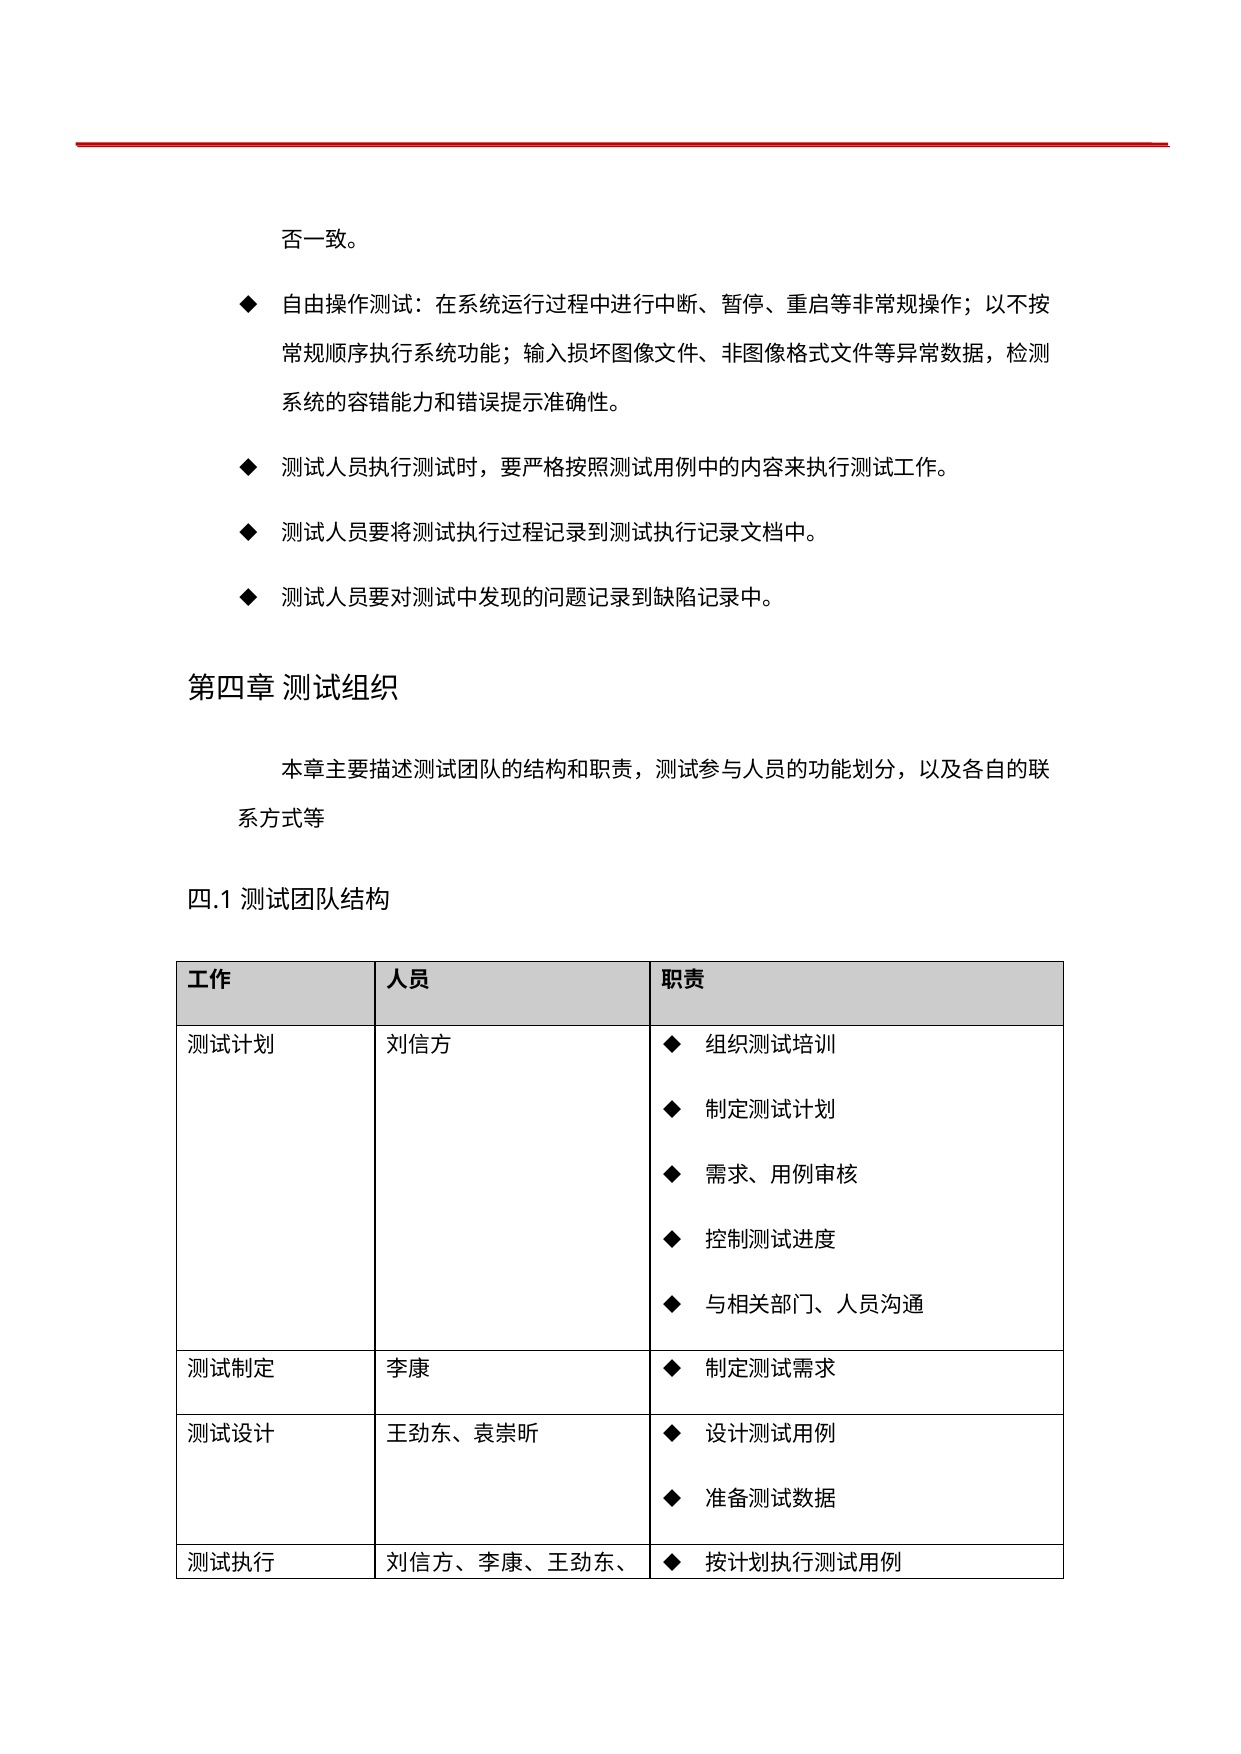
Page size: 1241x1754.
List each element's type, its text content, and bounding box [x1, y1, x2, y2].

list 测试人员要将测试执行过程记录到测试执行记录文档中。 [237, 514, 1053, 547]
list 测试人员执行测试时，要严格按照测试用例中的内容来执行测试工作。 [237, 449, 1053, 482]
table_cell 测试制定 [177, 1351, 374, 1414]
table_header 人员 [376, 962, 649, 1025]
table_cell 测试计划 [177, 1026, 374, 1350]
table_header 职责 [651, 962, 1063, 1025]
table_header 工作 [177, 962, 374, 1025]
table_cell 制定测试需求 [651, 1351, 1063, 1414]
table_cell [651, 1545, 1063, 1577]
subtitle 测试组织 [187, 653, 1053, 718]
subtitle 测试团队结构 [187, 865, 1053, 930]
list 测试人员要对测试中发现的问题记录到缺陷记录中。 [237, 579, 1053, 612]
table_cell 设计测试用例 准备测试数据 [651, 1415, 1063, 1544]
text 本章主要描述测试团队的结构和职责，测试参与人员的功能划分，以及各自的联系方式等 [237, 752, 1053, 833]
table_cell 测试执行 [177, 1545, 374, 1577]
table_cell 组织测试培训 制定测试计划 需求、用例审核 控制测试进度 与相关部门、人员沟通 [651, 1026, 1063, 1350]
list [237, 222, 1053, 254]
table_cell 测试设计 [177, 1415, 374, 1544]
table_cell 刘信方 [376, 1026, 649, 1350]
table_cell 王劲东、袁崇昕 [376, 1415, 649, 1544]
table_cell 李康 [376, 1351, 649, 1414]
table_cell 刘信方、李康、王劲东、袁崇昕、张芳博 [376, 1545, 649, 1577]
list 自由操作测试：在系统运行过程中进行中断、暂停、重启等非常规操作；以不按常规顺序执行系统功能；输入损坏图像文件、非图像格式文件等异常数据，检测系统的容错能力和错误提示准确性。 [237, 287, 1053, 417]
